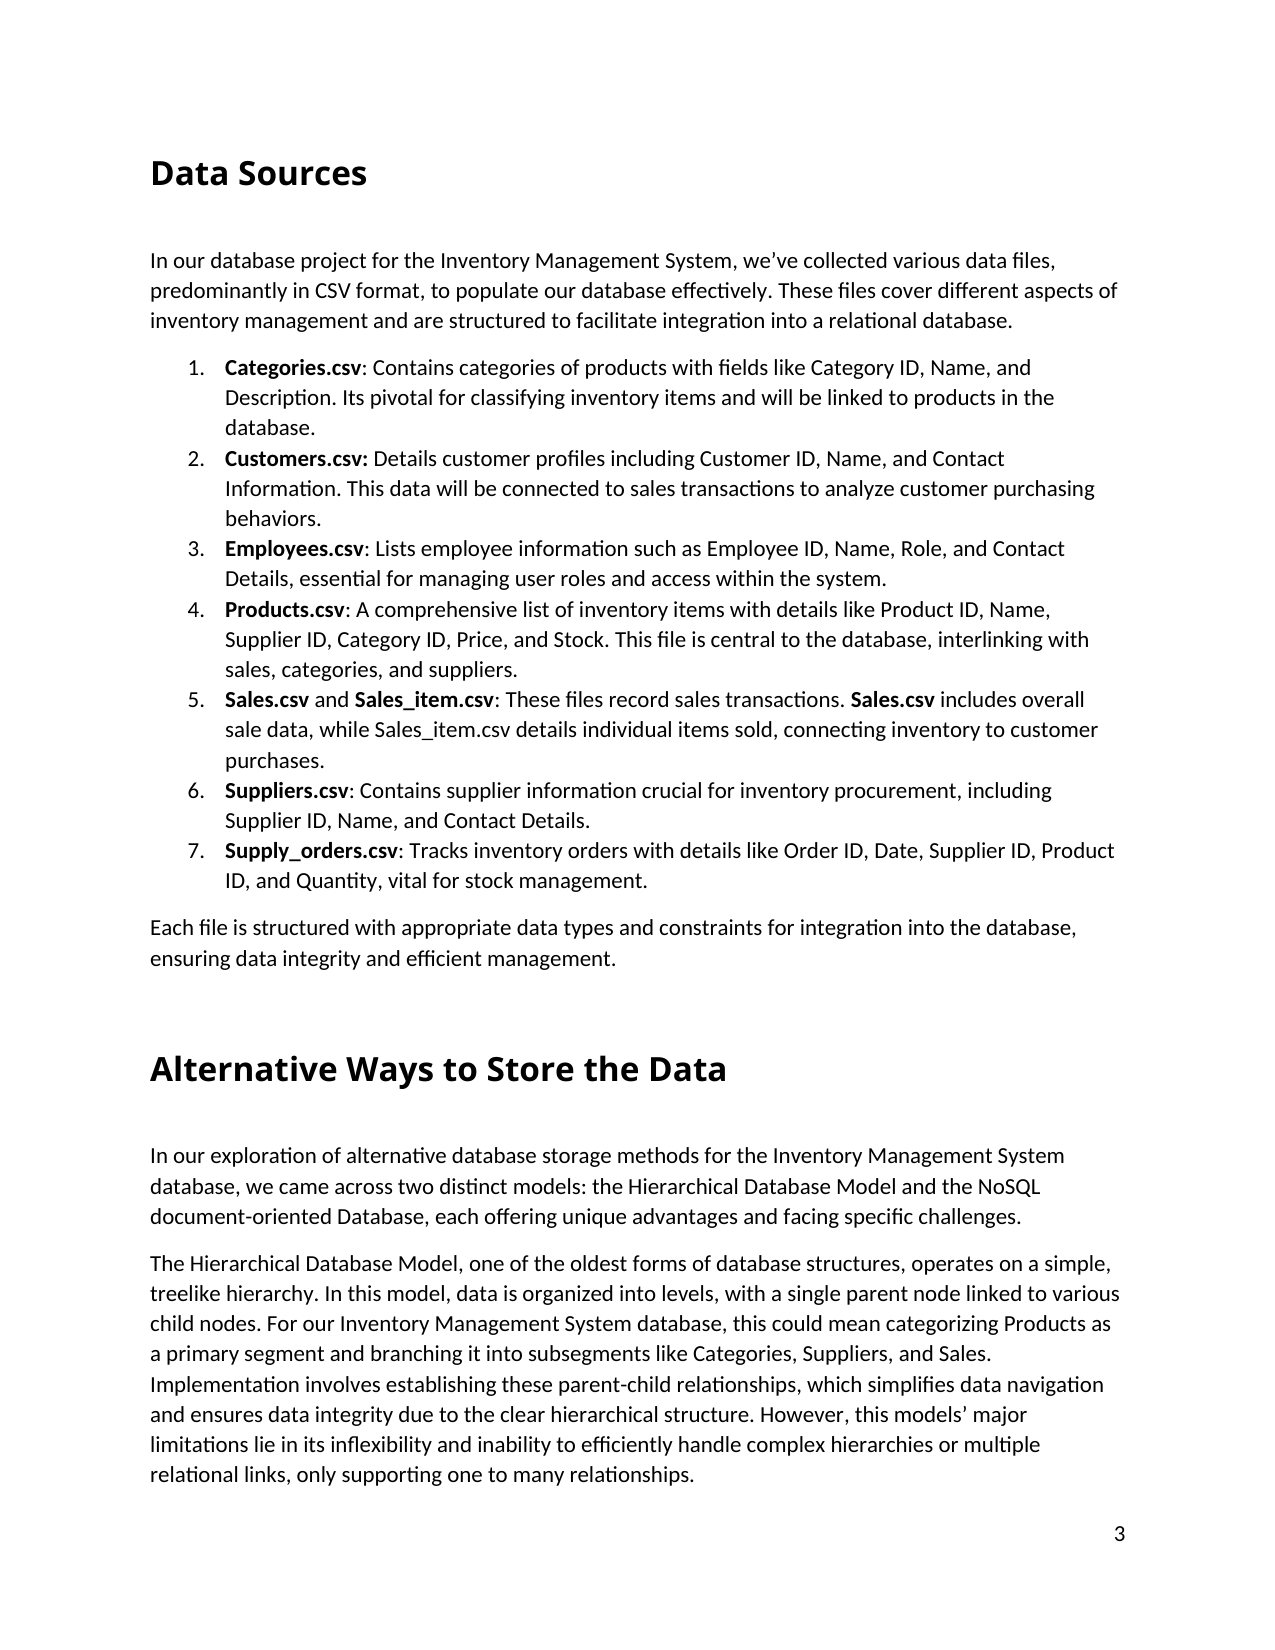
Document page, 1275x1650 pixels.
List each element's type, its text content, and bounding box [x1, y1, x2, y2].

text The Hierarchical Database Model, one of the oldest forms of database structures, operates on a simple, treelike hierarchy. In this model, data is organized into levels, with a single parent node linked to various child nodes. For our Inventory Management System database, this could mean categorizing Products as a primary segment and branching it into subsegments like Categories, Suppliers, and Sales. Implementation involves establishing these parent-child relationships, which simplifies data navigation and ensures data integrity due to the clear hierarchical structure. However, this models’ major limitations lie in its inflexibility and inability to efficiently handle complex hierarchies or multiple relational links, only supporting one to many relationships. [150, 1249, 1125, 1488]
list Supply_orders.csv: Tracks inventory orders with details like Order ID, Date, Supplier ID, Product ID, and Quantity, vital for stock management. [187, 836, 1125, 895]
text In our database project for the Inventory Management System, we’ve collected various data files, predominantly in CSV format, to populate our database effectively. These files cover different aspects of inventory management and are structured to facilitate integration into a relational database. [150, 246, 1125, 334]
list Employees.csv: Lists employee information such as Employee ID, Name, Role, and Contact Details, essential for managing user roles and access within the system. [187, 534, 1125, 593]
list Products.csv: A comprehensive list of inventory items with details like Product ID, Name, Supplier ID, Category ID, Price, and Stock. This file is central to the database, interlinking with sales, categories, and suppliers. [187, 595, 1125, 683]
text Each file is structured with appropriate data types and constraints for integration into the database, ensuring data integrity and efficient management. [150, 913, 1125, 972]
list Customers.csv: Details customer profiles including Customer ID, Name, and Contact Information. This data will be connected to sales transactions to analyze customer purchasing behaviors. [187, 444, 1125, 532]
list Sales.csv and Sales_item.csv: These files record sales transactions. Sales.csv includes overall sale data, while Sales_item.csv details individual items sold, connecting inventory to customer purchases. [187, 685, 1125, 774]
list Categories.csv: Contains categories of products with fields like Category ID, Name, and Description. Its pivotal for classifying inventory items and will be linked to products in the database. [187, 353, 1125, 442]
subtitle Data Sources [150, 150, 1125, 195]
subtitle Alternative Ways to Store the Data [150, 1046, 1125, 1091]
text In our exploration of alternative database storage methods for the Inventory Management System database, we came across two distinct models: the Hierarchical Database Model and the NoSQL document-oriented Database, each offering unique advantages and facing specific challenges. [150, 1142, 1125, 1230]
list Suppliers.csv: Contains supplier information crucial for inventory procurement, including Supplier ID, Name, and Contact Details. [187, 776, 1125, 834]
